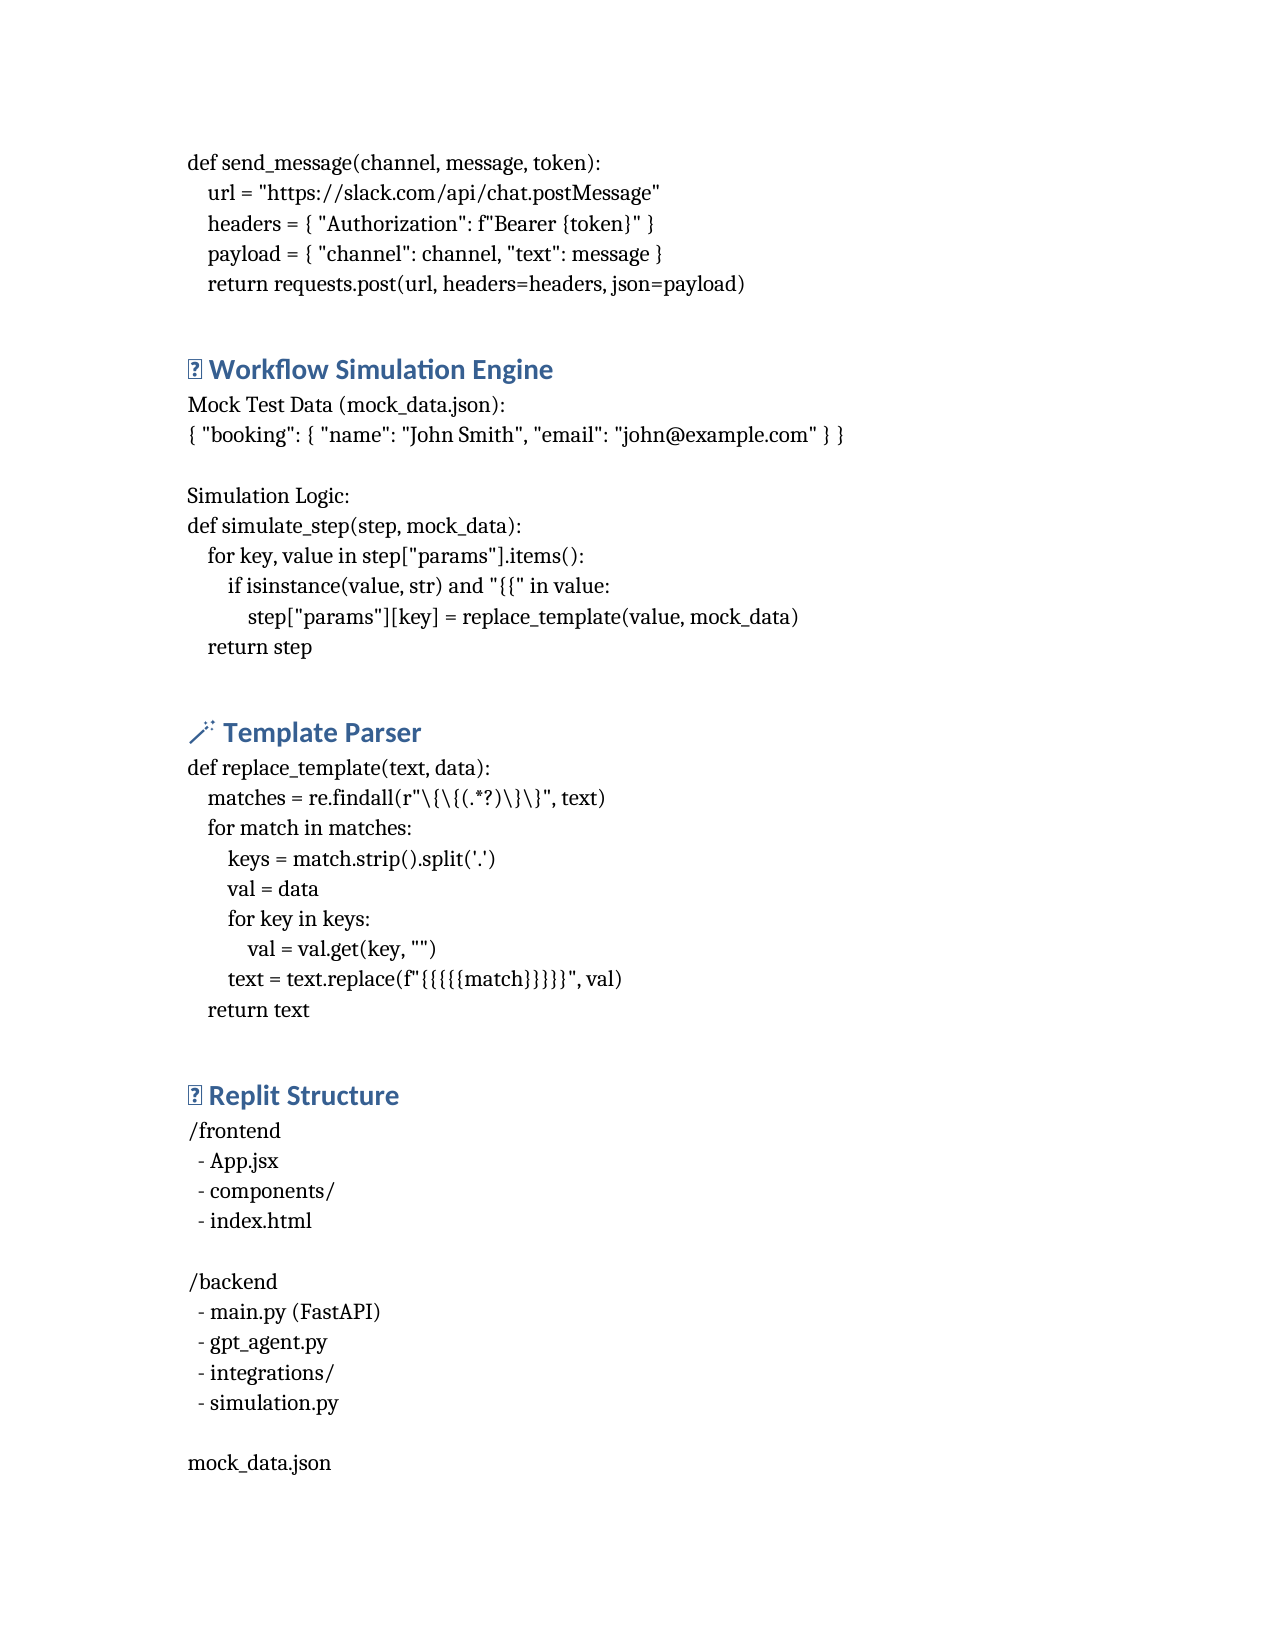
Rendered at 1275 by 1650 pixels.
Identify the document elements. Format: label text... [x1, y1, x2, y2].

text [187, 150, 1087, 297]
text Mock Test Data (mock_data.json): { "booking": { "name": "John Smith", "email": "john@example.com" } } Simulation Logic: def simulate_step(step, mock_data): for key, value in step["params"].items(): if isinstance(value, str) and "{{" in value: step["params"][key] = replace_template(value, mock_data) return step [187, 392, 1087, 660]
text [187, 1118, 1087, 1476]
subtitle 🪄 Template Parser [187, 714, 1087, 749]
subtitle 🧱 Replit Structure [187, 1077, 1087, 1112]
subtitle 🧪 Workflow Simulation Engine [187, 351, 1087, 387]
text def replace_template(text, data): matches = re.findall(r"\{\{(.*?)\}\}", text) for match in matches: keys = match.strip().split('.') val = data for key in keys: val = val.get(key, "") text = text.replace(f"{{{{{match}}}}}", val) return text [187, 755, 1087, 1023]
